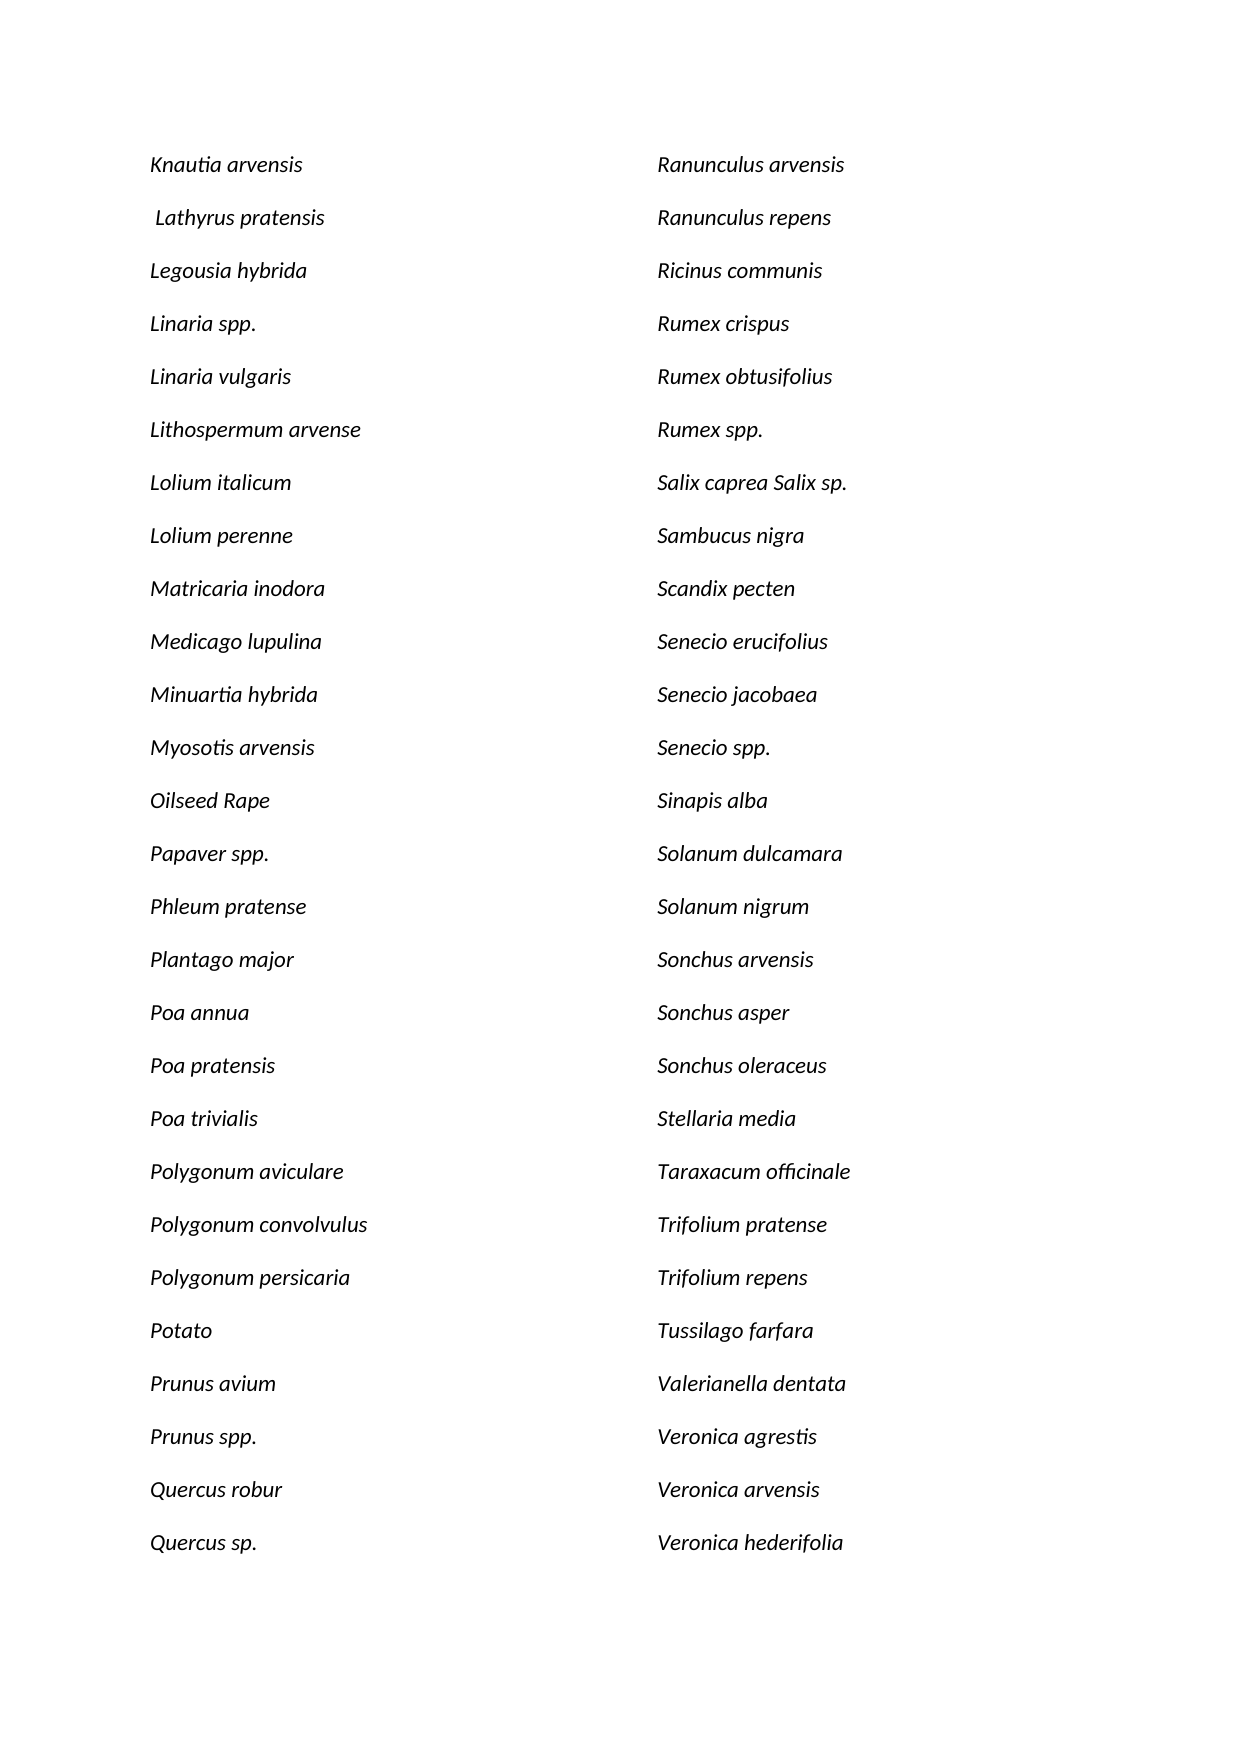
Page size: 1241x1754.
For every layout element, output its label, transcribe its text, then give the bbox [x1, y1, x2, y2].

text Sonchus oleraceus [657, 1051, 1090, 1079]
text Solanum nigrum [657, 892, 1090, 920]
text Legousia hybrida [150, 256, 583, 284]
text Lathyrus pratensis [150, 203, 583, 231]
text Lolium perenne [150, 521, 583, 549]
text Phleum pratense [150, 892, 583, 920]
text Ranunculus repens [657, 203, 1090, 231]
text Senecio erucifolius [657, 627, 1090, 655]
text Valerianella dentata [657, 1369, 1090, 1397]
text Medicago lupulina [150, 627, 583, 655]
text Rumex spp. [657, 415, 1090, 443]
text Senecio jacobaea [657, 680, 1090, 708]
text Lithospermum arvense [150, 415, 583, 443]
text Matricaria inodora [150, 574, 583, 602]
text Trifolium pratense [657, 1210, 1090, 1238]
text Oilseed Rape [150, 786, 583, 814]
text Minuartia hybrida [150, 680, 583, 708]
text Salix caprea Salix sp. [657, 468, 1090, 496]
text Scandix pecten [657, 574, 1090, 602]
text Veronica arvensis [657, 1476, 1090, 1503]
text Sinapis alba [657, 786, 1090, 814]
text Veronica agrestis [657, 1422, 1090, 1451]
text Myosotis arvensis [150, 733, 583, 761]
text Linaria spp. [150, 309, 583, 337]
text Trifolium repens [657, 1263, 1090, 1291]
text Polygonum persicaria [150, 1263, 583, 1291]
text Taraxacum officinale [657, 1157, 1090, 1185]
text Ranunculus arvensis [657, 150, 1090, 178]
text Poa annua [150, 998, 583, 1026]
text Senecio spp. [657, 733, 1090, 761]
text Quercus robur [150, 1476, 583, 1503]
text Sonchus arvensis [657, 945, 1090, 973]
text Polygonum convolvulus [150, 1210, 583, 1238]
text Prunus avium [150, 1369, 583, 1397]
text Plantago major [150, 945, 583, 973]
text Rumex obtusifolius [657, 362, 1090, 390]
text Polygonum aviculare [150, 1157, 583, 1185]
text Solanum dulcamara [657, 839, 1090, 867]
text Sambucus nigra [657, 521, 1090, 549]
text Tussilago farfara [657, 1316, 1090, 1344]
text Rumex crispus [657, 309, 1090, 337]
text Potato [150, 1316, 583, 1344]
text Papaver spp. [150, 839, 583, 867]
text Knautia arvensis [150, 150, 583, 178]
text Lolium italicum [150, 468, 583, 496]
text Quercus sp. [150, 1528, 583, 1557]
text Ricinus communis [657, 256, 1090, 284]
text Linaria vulgaris [150, 362, 583, 390]
text Veronica hederifolia [657, 1528, 1090, 1557]
text Prunus spp. [150, 1422, 583, 1451]
text Stellaria media [657, 1104, 1090, 1132]
text Poa pratensis [150, 1051, 583, 1079]
text Sonchus asper [657, 998, 1090, 1026]
text Poa trivialis [150, 1104, 583, 1132]
